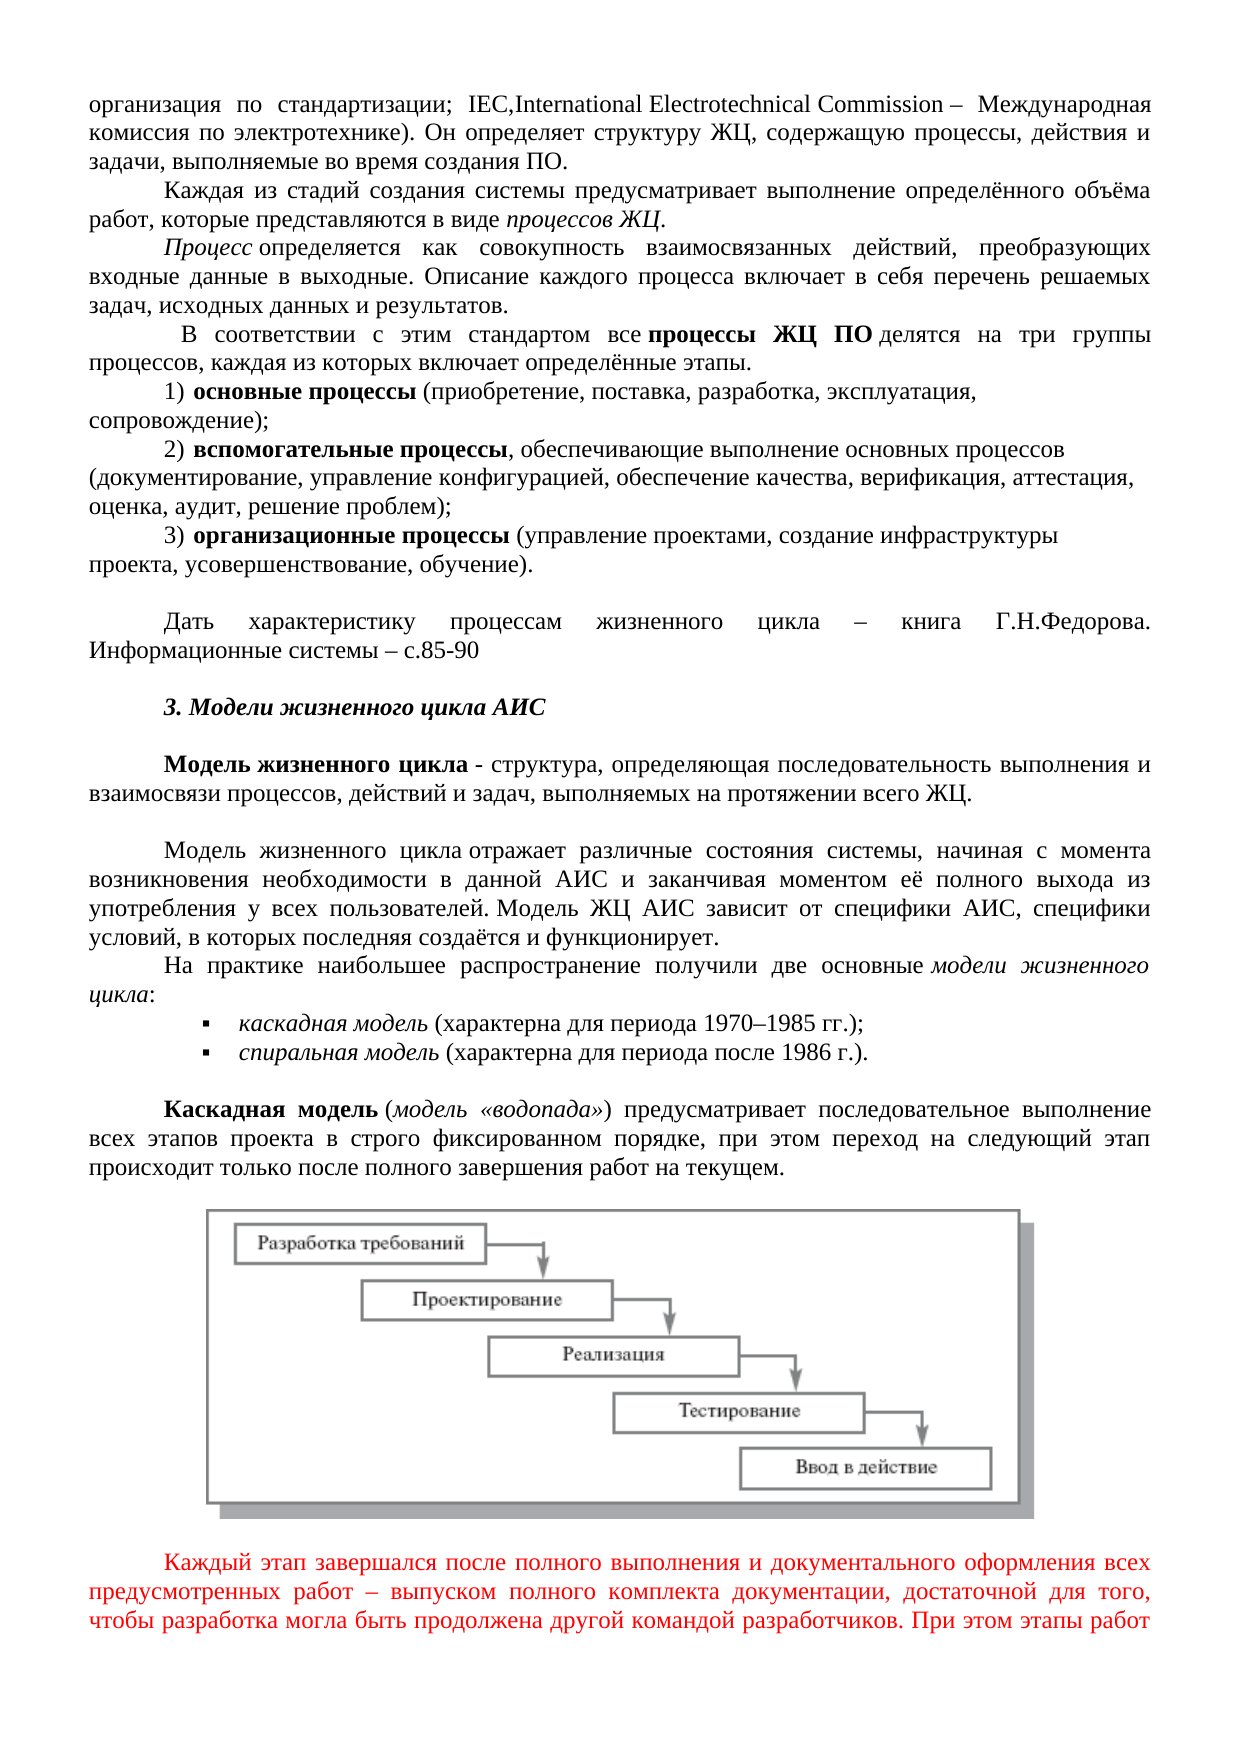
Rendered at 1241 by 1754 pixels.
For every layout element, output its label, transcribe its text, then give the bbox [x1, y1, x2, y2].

text 3) организационные процессы (управление проектами, создание инфраструктуры проекта, усовершенствование, обучение). [89, 520, 1152, 577]
text 2) вспомогательные процессы, обеспечивающие выполнение основных процессов (документирование, управление конфигурацией, обеспечение качества, верификация, аттестация, оценка, аудит, решение проблем); [89, 434, 1152, 520]
text Каскадная модель (модель «водопада») предусматривает последовательное выполнение всех этапов проекта в строго фиксированном порядке, при этом переход на следующий этап происходит только после полного завершения работ на текущем. [89, 1094, 1152, 1180]
text Каждая из стадий создания системы предусматривает выполнение определённого объёма работ, которые представляются в виде процессов ЖЦ. [89, 175, 1152, 232]
text На практике наибольшее распространение получили две основные модели жизненного цикла: [89, 950, 1152, 1008]
text 1) основные процессы (приобретение, поставка, разработка, эксплуатация, сопровождение); [89, 376, 1152, 434]
list каскадная модель (характерна для периода 1970–1985 гг.); [201, 1008, 1152, 1037]
text Процесс определяется как совокупность взаимосвязанных действий, преобразующих входные данные в выходные. Описание каждого процесса включает в себя перечень решаемых задач, исходных данных и результатов. [89, 232, 1152, 319]
text Модель жизненного цикла - структура, определяющая последовательность выполнения и взаимосвязи процессов, действий и задач, выполняемых на протяжении всего ЖЦ. [89, 749, 1152, 807]
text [89, 1547, 1152, 1633]
text организация по стандартизации; IEC,International Electrotechnical Commission – Международная комиссия по электротехнике). Он определяет структуру ЖЦ, содержащую процессы, действия и задачи, выполняемые во время создания ПО. [89, 89, 1152, 175]
text 3. Модели жизненного цикла АИС [89, 692, 1152, 720]
picture [206, 1209, 1035, 1519]
text Дать характеристику процессам жизненного цикла – книга Г.Н.Федорова. Информационные системы – с.85-90 [89, 606, 1152, 664]
list спиральная модель (характерна для периода после 1986 г.). [201, 1037, 1152, 1065]
text Модель жизненного цикла отражает различные состояния системы, начиная с момента возникновения необходимости в данной АИС и заканчивая моментом её полного выхода из употребления у всех пользователей. Модель ЖЦ АИС зависит от специфики АИС, специфики условий, в которых последняя создаётся и функционирует. [89, 835, 1152, 950]
text В соответствии с этим стандартом все процессы ЖЦ ПО делятся на три группы процессов, каждая из которых включает определённые этапы. [89, 319, 1152, 376]
